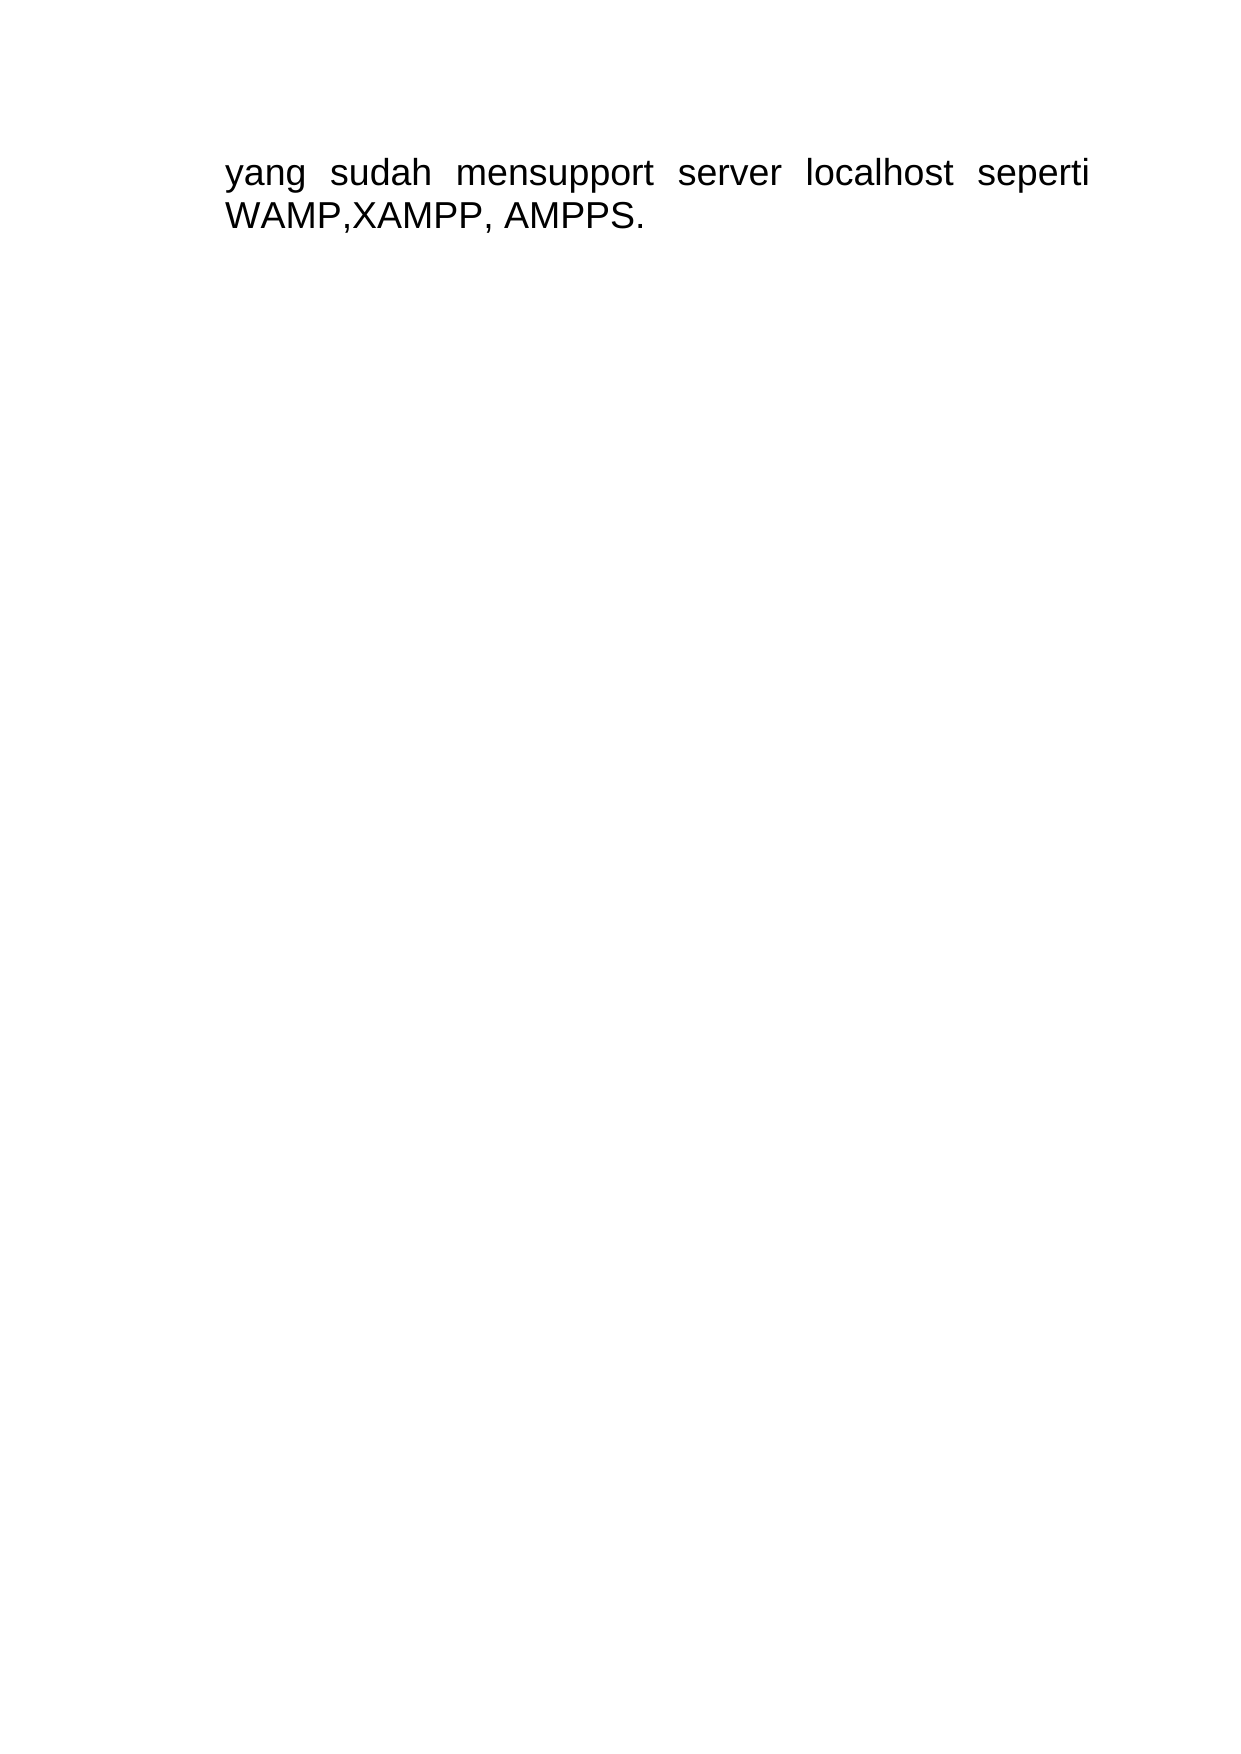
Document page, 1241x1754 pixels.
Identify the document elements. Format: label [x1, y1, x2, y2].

list [187, 150, 1090, 236]
